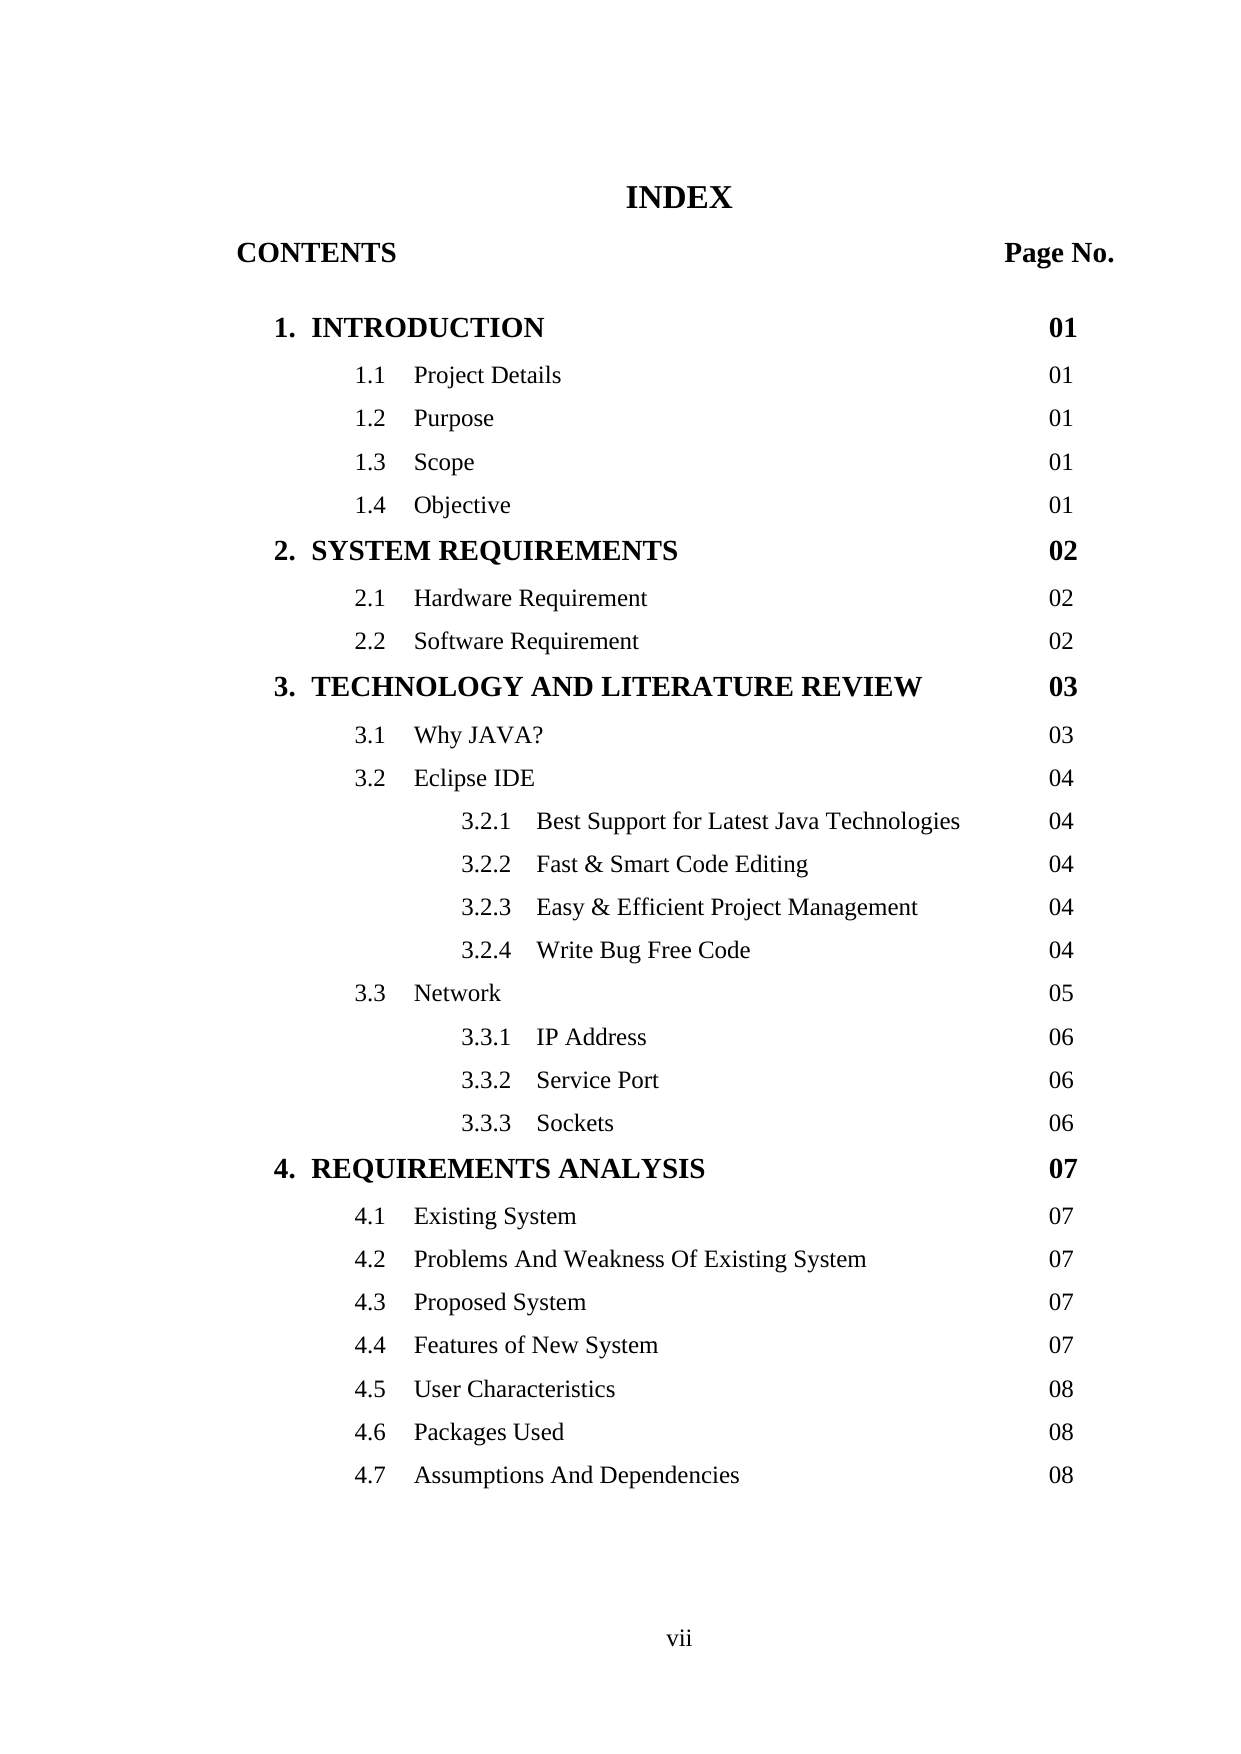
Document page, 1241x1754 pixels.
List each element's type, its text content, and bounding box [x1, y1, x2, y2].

list Scope 01 [354, 447, 1122, 475]
list Packages Used 08 [354, 1417, 1122, 1446]
list SYSTEM REQUIREMENTS 02 [274, 533, 1122, 566]
list IP Address 06 [461, 1022, 1122, 1050]
list Service Port 06 [461, 1065, 1122, 1093]
list Write Bug Free Code 04 [461, 935, 1122, 964]
list Why JAVA? 03 [354, 720, 1122, 748]
list REQUIREMENTS ANALYSIS 07 [274, 1151, 1122, 1184]
list Existing System 07 [354, 1201, 1122, 1230]
list Hardware Requirement 02 [354, 583, 1122, 612]
list TECHNOLOGY AND LITERATURE REVIEW 03 [274, 669, 1122, 703]
list Software Requirement 02 [354, 626, 1122, 655]
list Features of New System 07 [354, 1331, 1122, 1359]
list Assumptions And Dependencies 08 [354, 1460, 1122, 1489]
list Problems And Weakness Of Existing System 07 [354, 1244, 1122, 1273]
list Easy & Efficient Project Management 04 [461, 892, 1122, 921]
subtitle INDEX [236, 177, 1122, 216]
list Network 05 [354, 978, 1122, 1007]
list Fast & Smart Code Editing 04 [461, 849, 1122, 878]
list Best Support for Latest Java Technologies 04 [461, 806, 1122, 835]
text CONTENTS Page No. [236, 235, 1122, 268]
list User Characteristics 08 [354, 1374, 1122, 1402]
list Proposed System 07 [354, 1287, 1122, 1316]
list Sockets 06 [461, 1108, 1122, 1137]
list INTRODUCTION 01 [274, 310, 1122, 343]
list Objective 01 [354, 490, 1122, 518]
list Eclipse IDE 04 [354, 763, 1122, 792]
list Purpose 01 [354, 403, 1122, 432]
list Project Details 01 [354, 360, 1122, 389]
